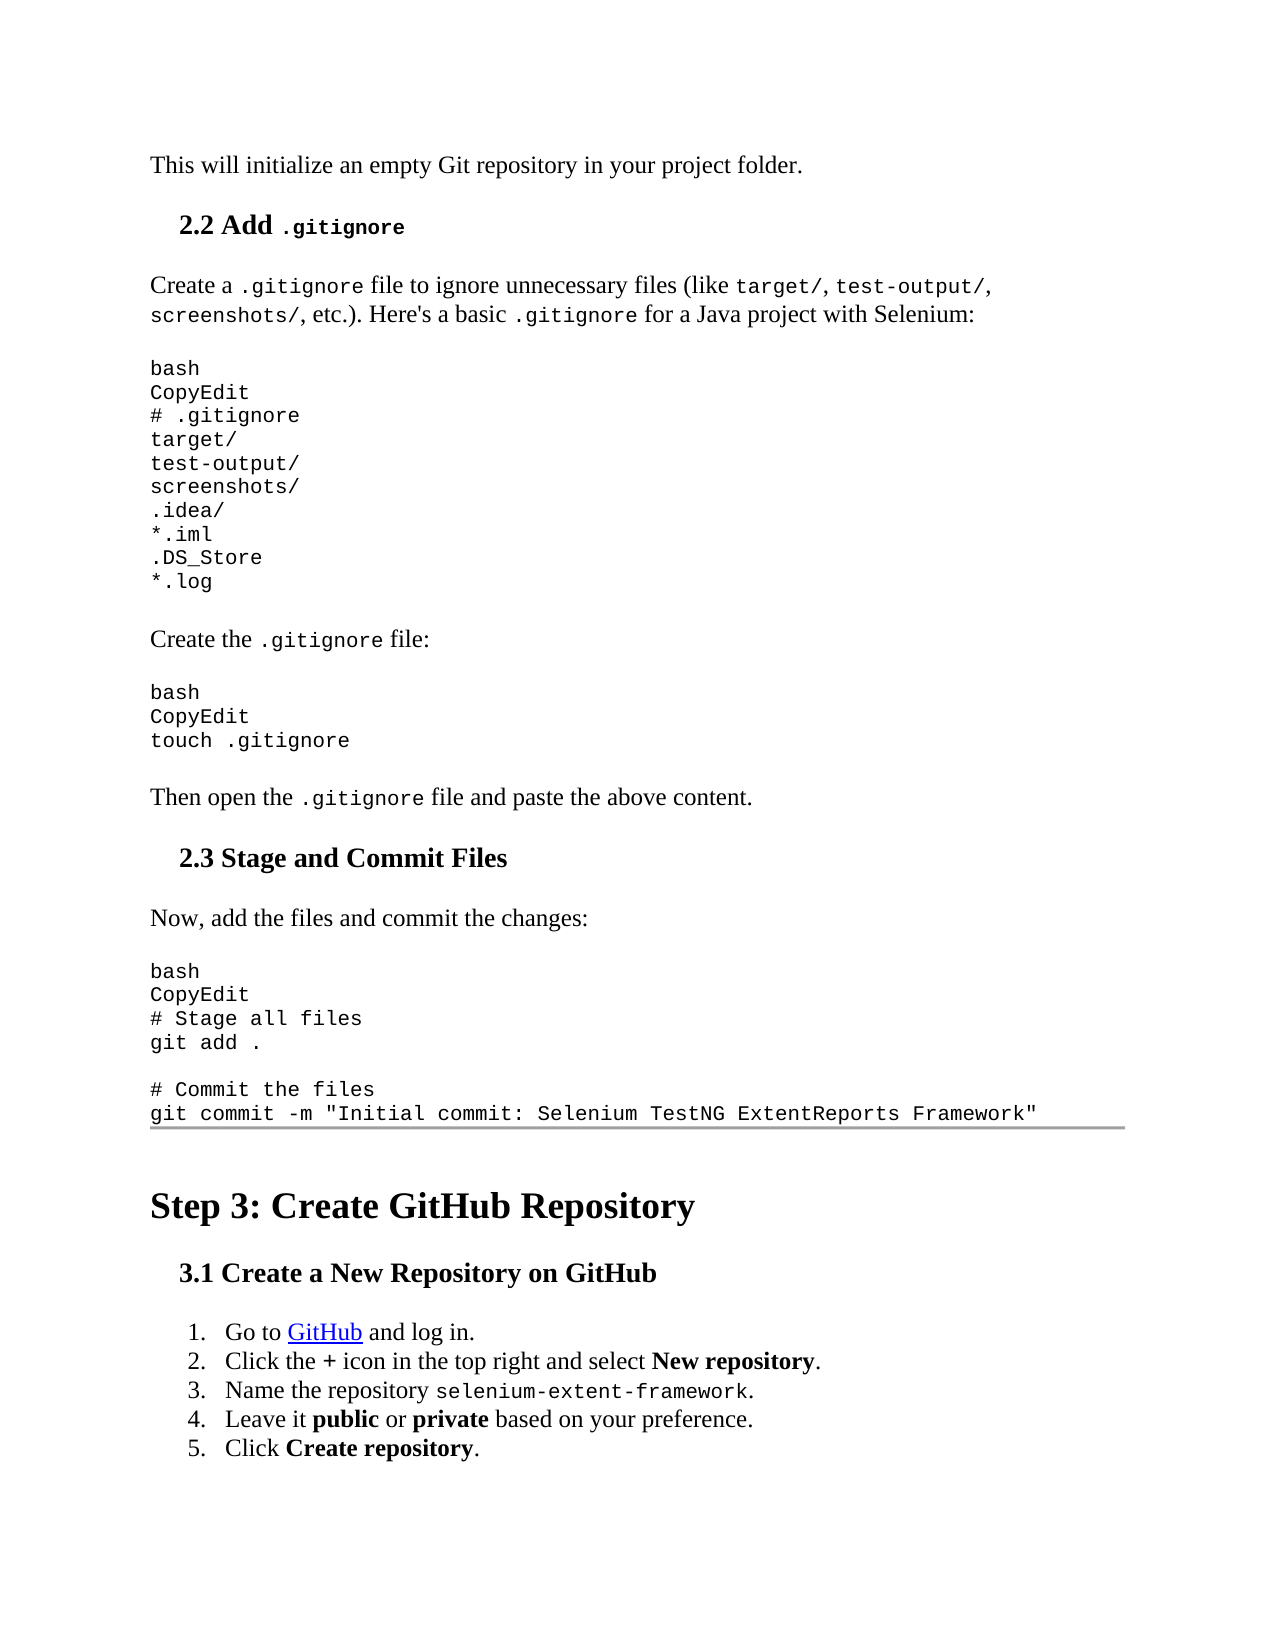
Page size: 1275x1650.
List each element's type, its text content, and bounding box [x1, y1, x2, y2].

text CopyEdit [150, 984, 1125, 1008]
text 🎯 2.2 Add .gitignore [150, 208, 1125, 241]
text *.log [150, 571, 1125, 594]
text .DS_Store [150, 547, 1125, 571]
text Step 3: Create GitHub Repository [150, 1183, 1125, 1227]
text *.iml [150, 523, 1125, 547]
text bash [150, 961, 1125, 984]
text Then open the .gitignore file and paste the above content. [150, 782, 1125, 812]
text This will initialize an empty Git repository in your project folder. [150, 150, 1125, 179]
text target/ [150, 429, 1125, 453]
text CopyEdit [150, 382, 1125, 405]
text git add . [150, 1032, 1125, 1055]
text touch .gitignore [150, 730, 1125, 753]
text git commit -m "Initial commit: Selenium TestNG ExtentReports Framework" [150, 1103, 1125, 1126]
text Create the .gitignore file: [150, 624, 1125, 653]
text bash [150, 682, 1125, 706]
text # Stage all files [150, 1008, 1125, 1032]
text bash [150, 358, 1125, 382]
text # .gitignore [150, 405, 1125, 429]
text screenshots/ [150, 476, 1125, 500]
text Create a .gitignore file to ignore unnecessary files (like target/, test-output/, screenshots/, etc.). Here's a basic .gitignore for a Java project with Selenium: [150, 270, 1125, 329]
list Leave it public or private based on your preference. [187, 1404, 1125, 1433]
text Now, add the files and commit the changes: [150, 903, 1125, 932]
text .idea/ [150, 500, 1125, 523]
list Click Create repository. [187, 1433, 1125, 1462]
list Click the + icon in the top right and select New repository. [187, 1346, 1125, 1375]
text test-output/ [150, 453, 1125, 476]
list Name the repository selenium-extent-framework. [187, 1375, 1125, 1404]
list Go to GitHub and log in. [187, 1317, 1125, 1346]
text # Commit the files [150, 1079, 1125, 1103]
text 🎯 2.3 Stage and Commit Files [150, 841, 1125, 874]
text 🎯 3.1 Create a New Repository on GitHub [150, 1256, 1125, 1288]
text CopyEdit [150, 706, 1125, 730]
